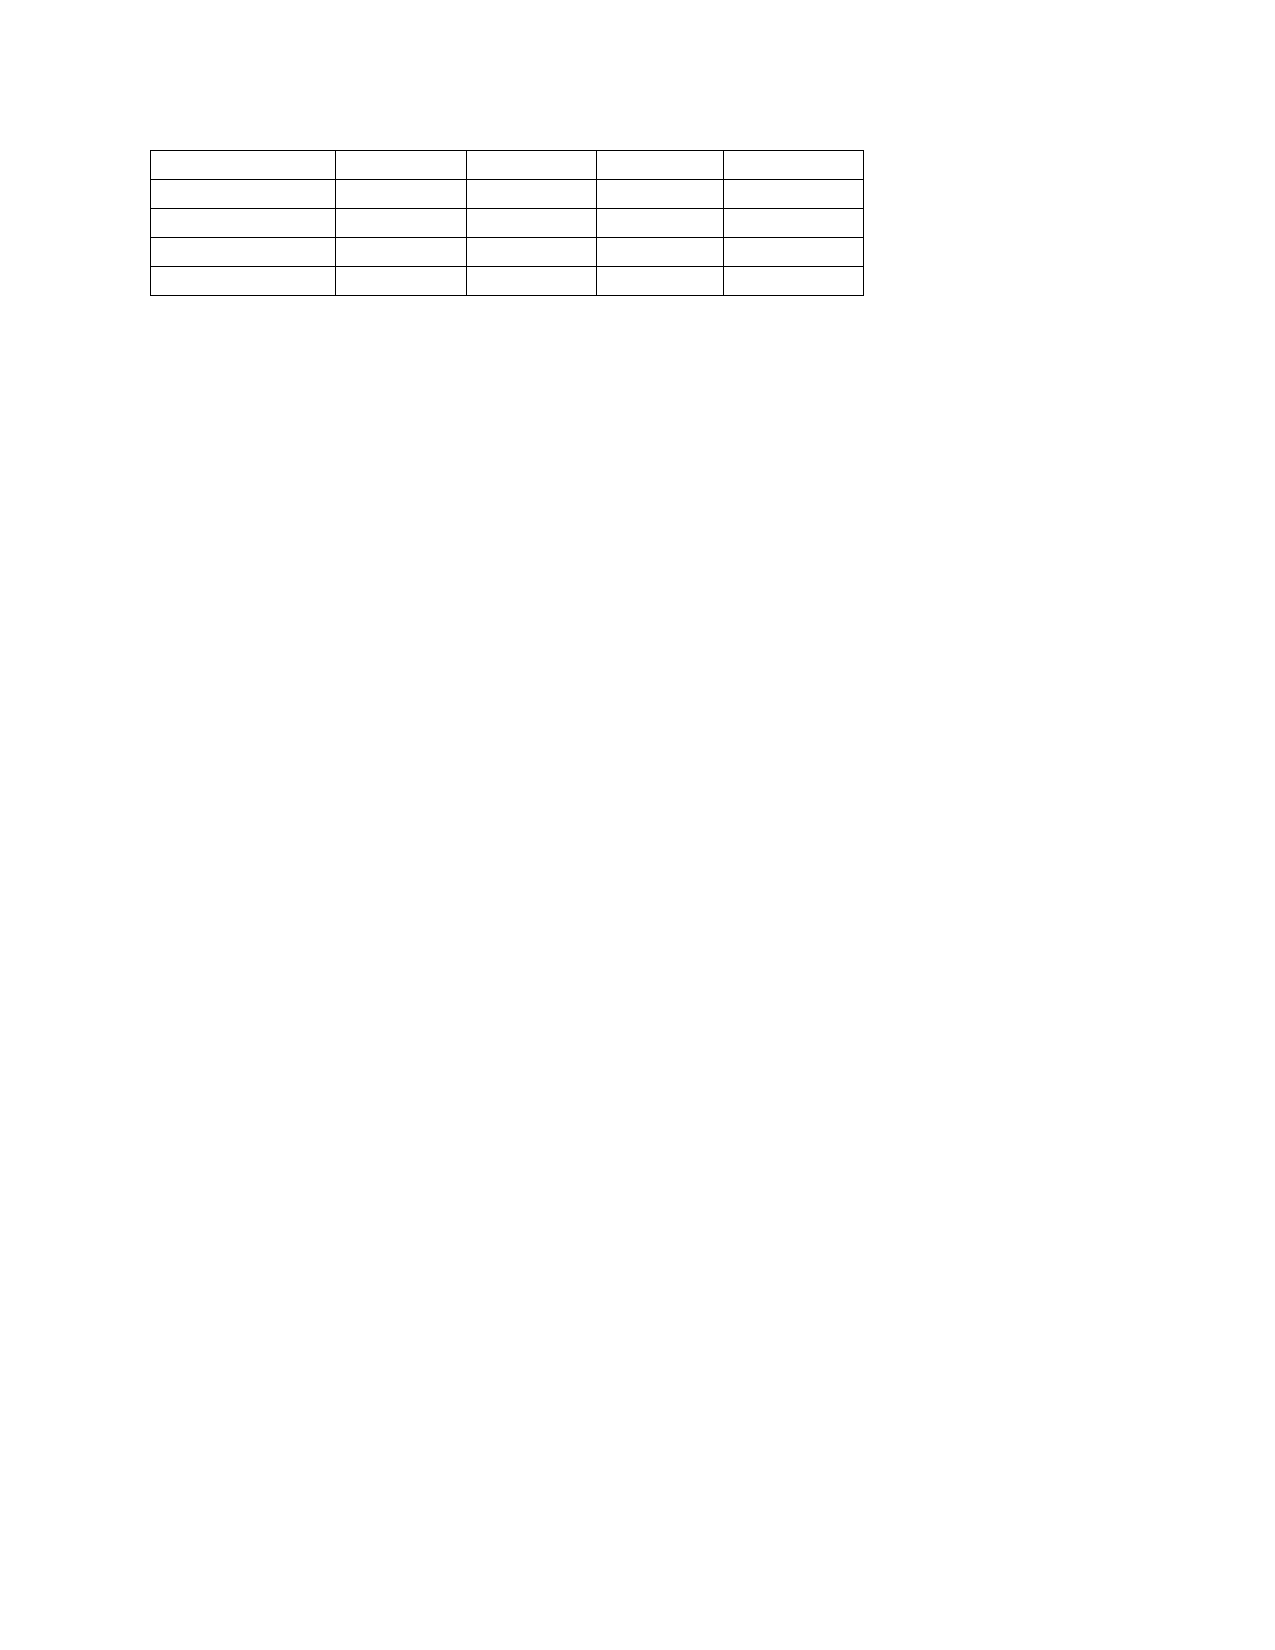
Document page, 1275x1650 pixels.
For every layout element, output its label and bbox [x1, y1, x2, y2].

table_cell [724, 151, 863, 179]
table_cell [467, 267, 596, 295]
table_cell [724, 267, 863, 295]
table_cell [597, 267, 723, 295]
table_cell [336, 238, 466, 266]
table_cell [597, 238, 723, 266]
table_cell [151, 267, 335, 295]
table_cell [467, 238, 596, 266]
table_cell [724, 180, 863, 208]
table_cell [597, 151, 723, 179]
table_cell [597, 209, 723, 237]
table_cell [151, 238, 335, 266]
table_cell [336, 180, 466, 208]
table_cell [151, 180, 335, 208]
table_cell [151, 151, 335, 179]
table_cell [724, 238, 863, 266]
table_cell [467, 180, 596, 208]
table_cell [597, 180, 723, 208]
table_cell [467, 151, 596, 179]
table_cell [336, 267, 466, 295]
table_cell [336, 151, 466, 179]
table_cell [336, 209, 466, 237]
table_cell [151, 209, 335, 237]
table_cell [467, 209, 596, 237]
table_cell [724, 209, 863, 237]
